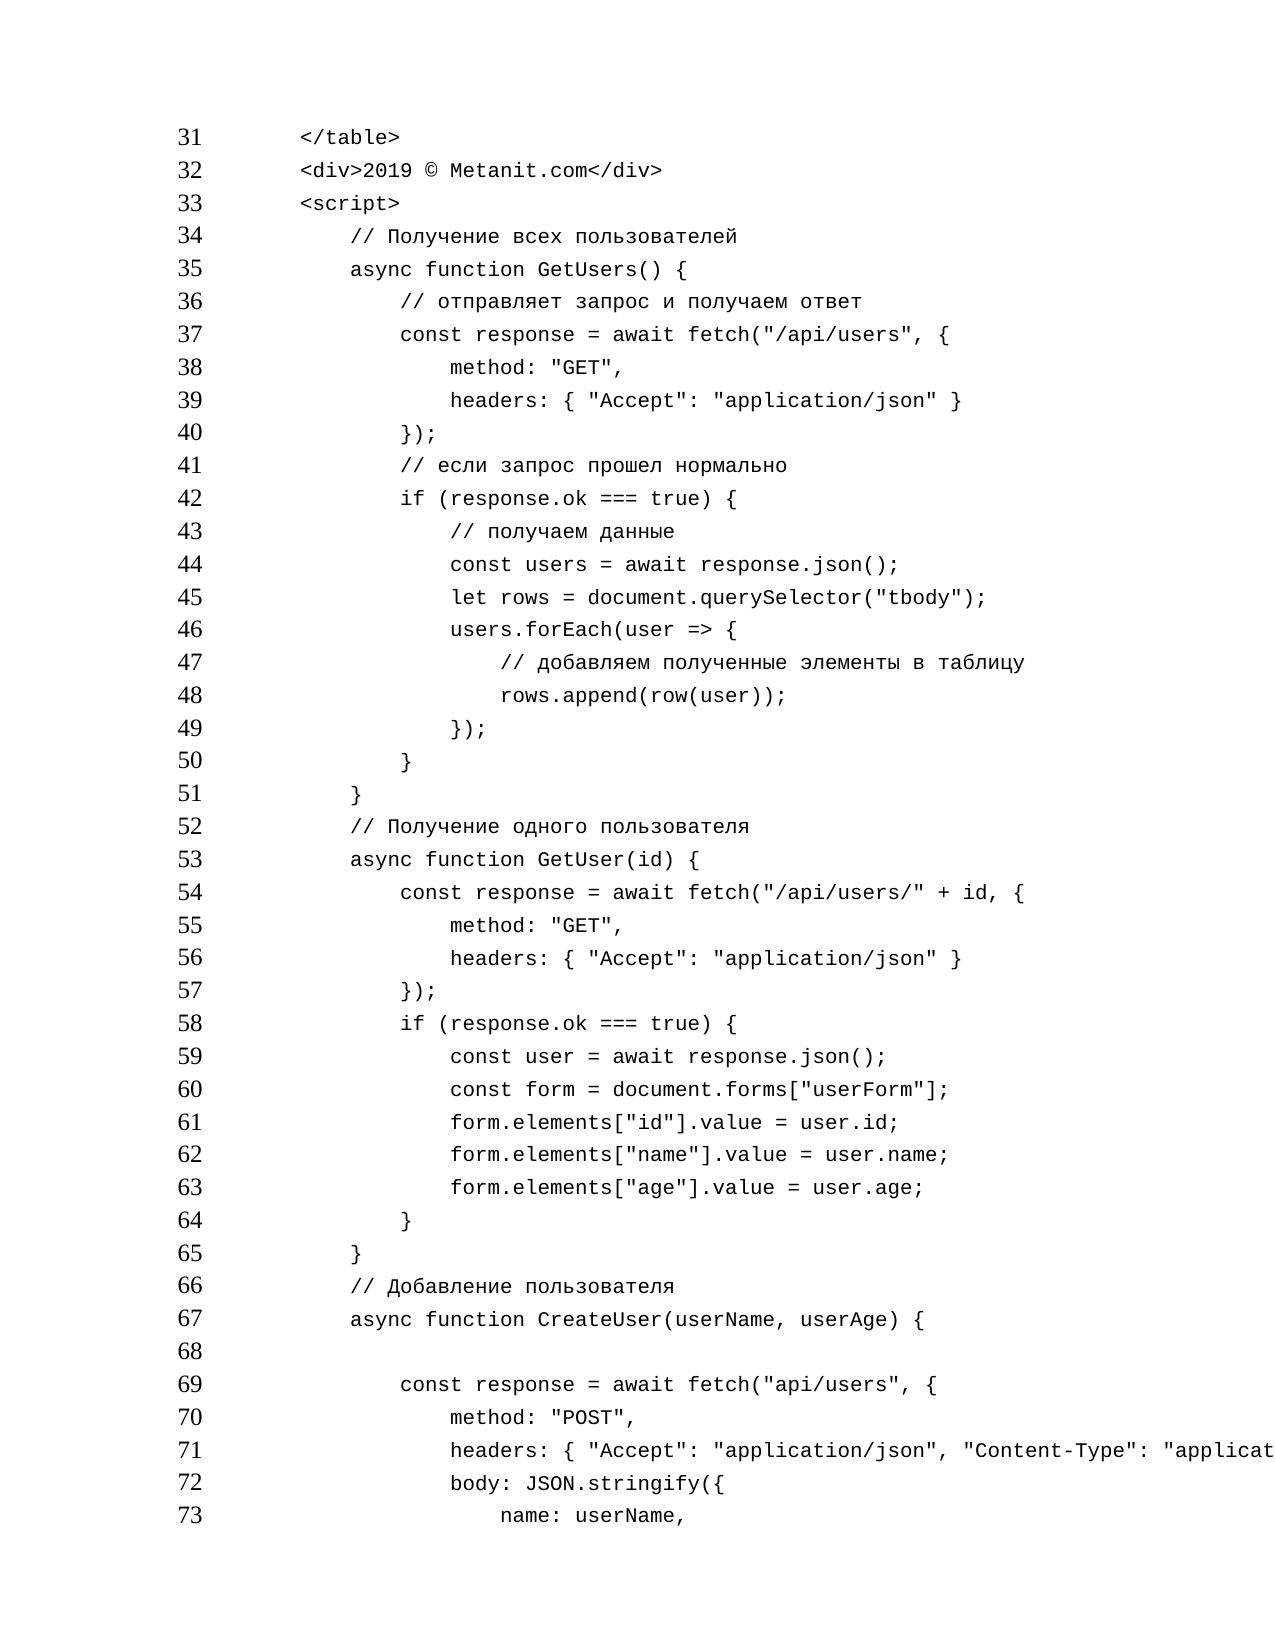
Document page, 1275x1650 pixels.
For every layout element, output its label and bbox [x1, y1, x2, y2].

table_header [177, 118, 250, 1529]
table_header [250, 118, 1275, 1529]
